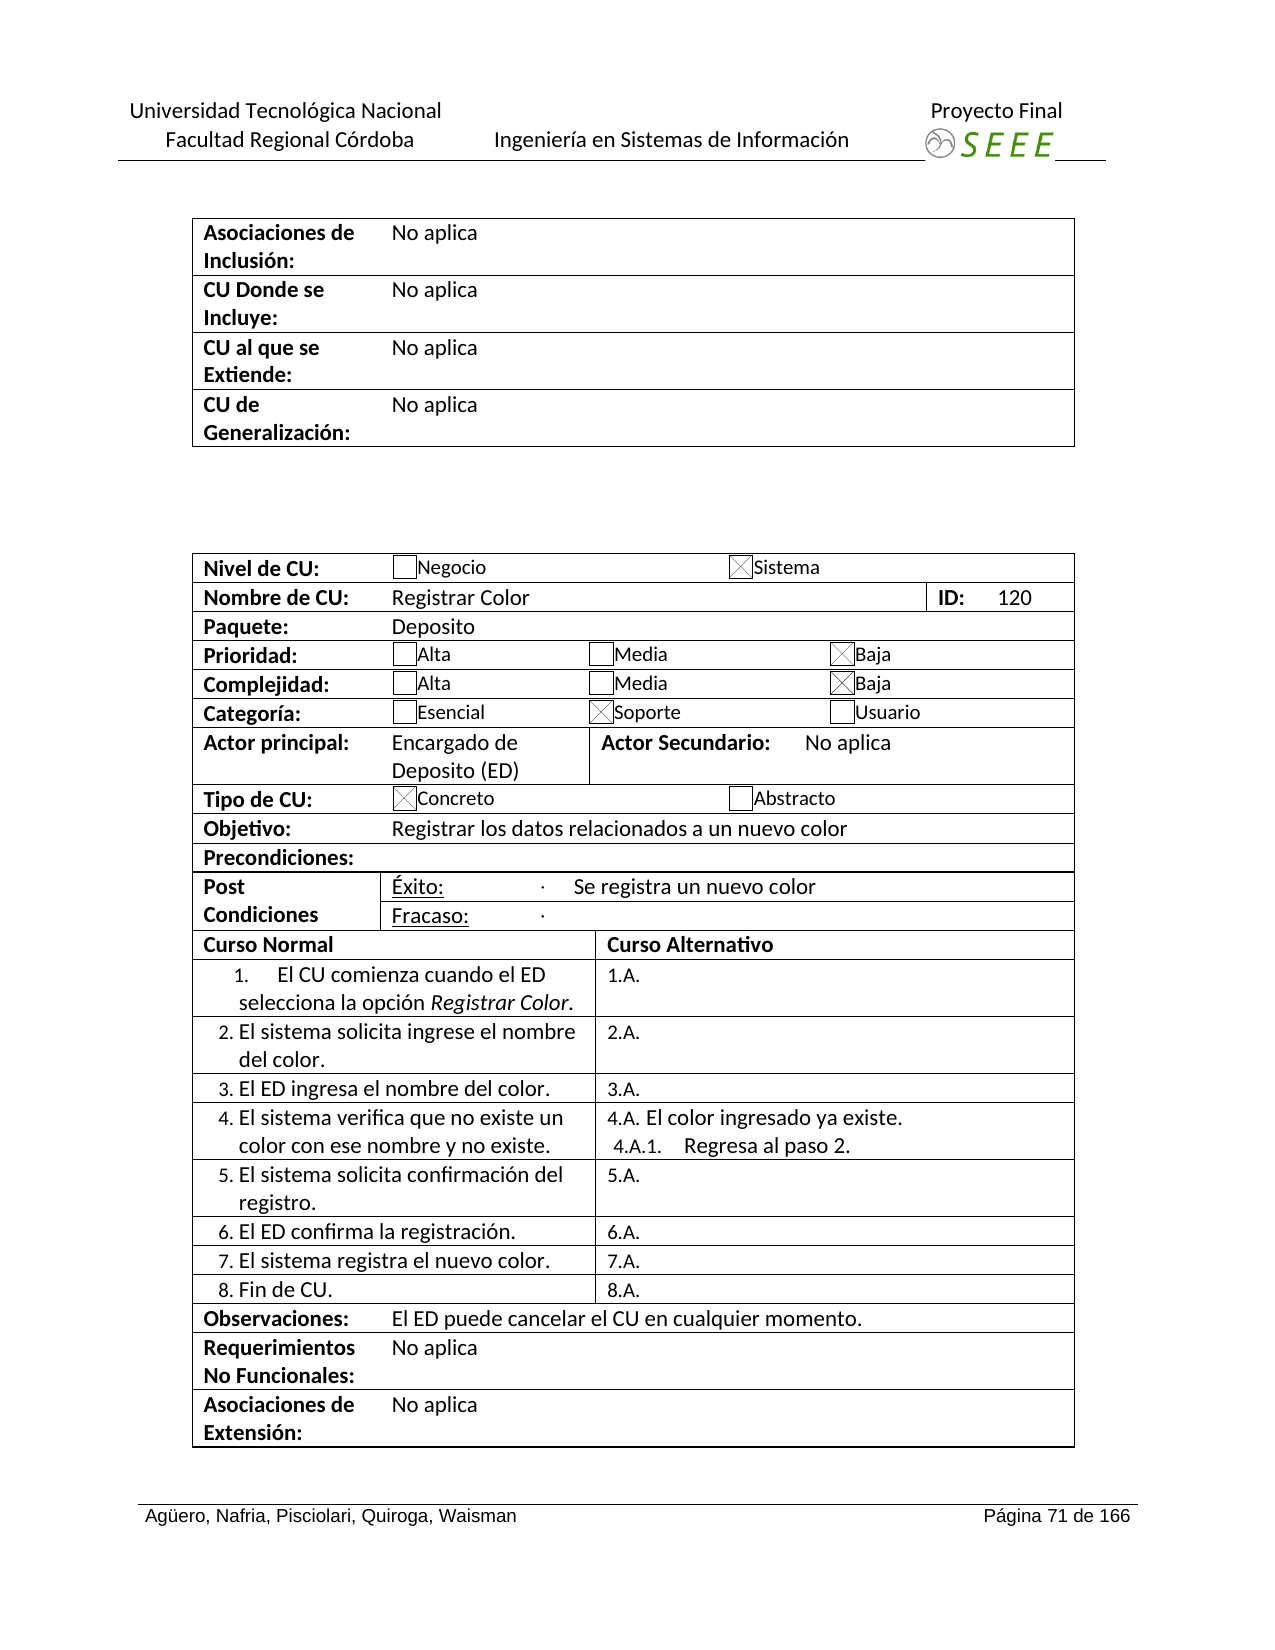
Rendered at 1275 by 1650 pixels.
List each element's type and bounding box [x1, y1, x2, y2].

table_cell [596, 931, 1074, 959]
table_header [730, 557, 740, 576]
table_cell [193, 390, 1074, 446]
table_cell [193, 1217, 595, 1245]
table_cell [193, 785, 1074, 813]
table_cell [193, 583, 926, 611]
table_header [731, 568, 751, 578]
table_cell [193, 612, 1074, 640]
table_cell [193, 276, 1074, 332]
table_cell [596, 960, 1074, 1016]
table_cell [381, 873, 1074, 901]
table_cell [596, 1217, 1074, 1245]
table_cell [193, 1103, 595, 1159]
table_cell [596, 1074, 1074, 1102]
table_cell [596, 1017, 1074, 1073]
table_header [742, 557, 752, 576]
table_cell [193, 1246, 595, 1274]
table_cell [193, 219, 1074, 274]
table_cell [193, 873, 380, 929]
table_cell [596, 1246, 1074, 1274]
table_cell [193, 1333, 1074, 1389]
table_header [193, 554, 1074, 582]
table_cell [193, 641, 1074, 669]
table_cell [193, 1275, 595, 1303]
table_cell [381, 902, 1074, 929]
picture [925, 125, 1056, 161]
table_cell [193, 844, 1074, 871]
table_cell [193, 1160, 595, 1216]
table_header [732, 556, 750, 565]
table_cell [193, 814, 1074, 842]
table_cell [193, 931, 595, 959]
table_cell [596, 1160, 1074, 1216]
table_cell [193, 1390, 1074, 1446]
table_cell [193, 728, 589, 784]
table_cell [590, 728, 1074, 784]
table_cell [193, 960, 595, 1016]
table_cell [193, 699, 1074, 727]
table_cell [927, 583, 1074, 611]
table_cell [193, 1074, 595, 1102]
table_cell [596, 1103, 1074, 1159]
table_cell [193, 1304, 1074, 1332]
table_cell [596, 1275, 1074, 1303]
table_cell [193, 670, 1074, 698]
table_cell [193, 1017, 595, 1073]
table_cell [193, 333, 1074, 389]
